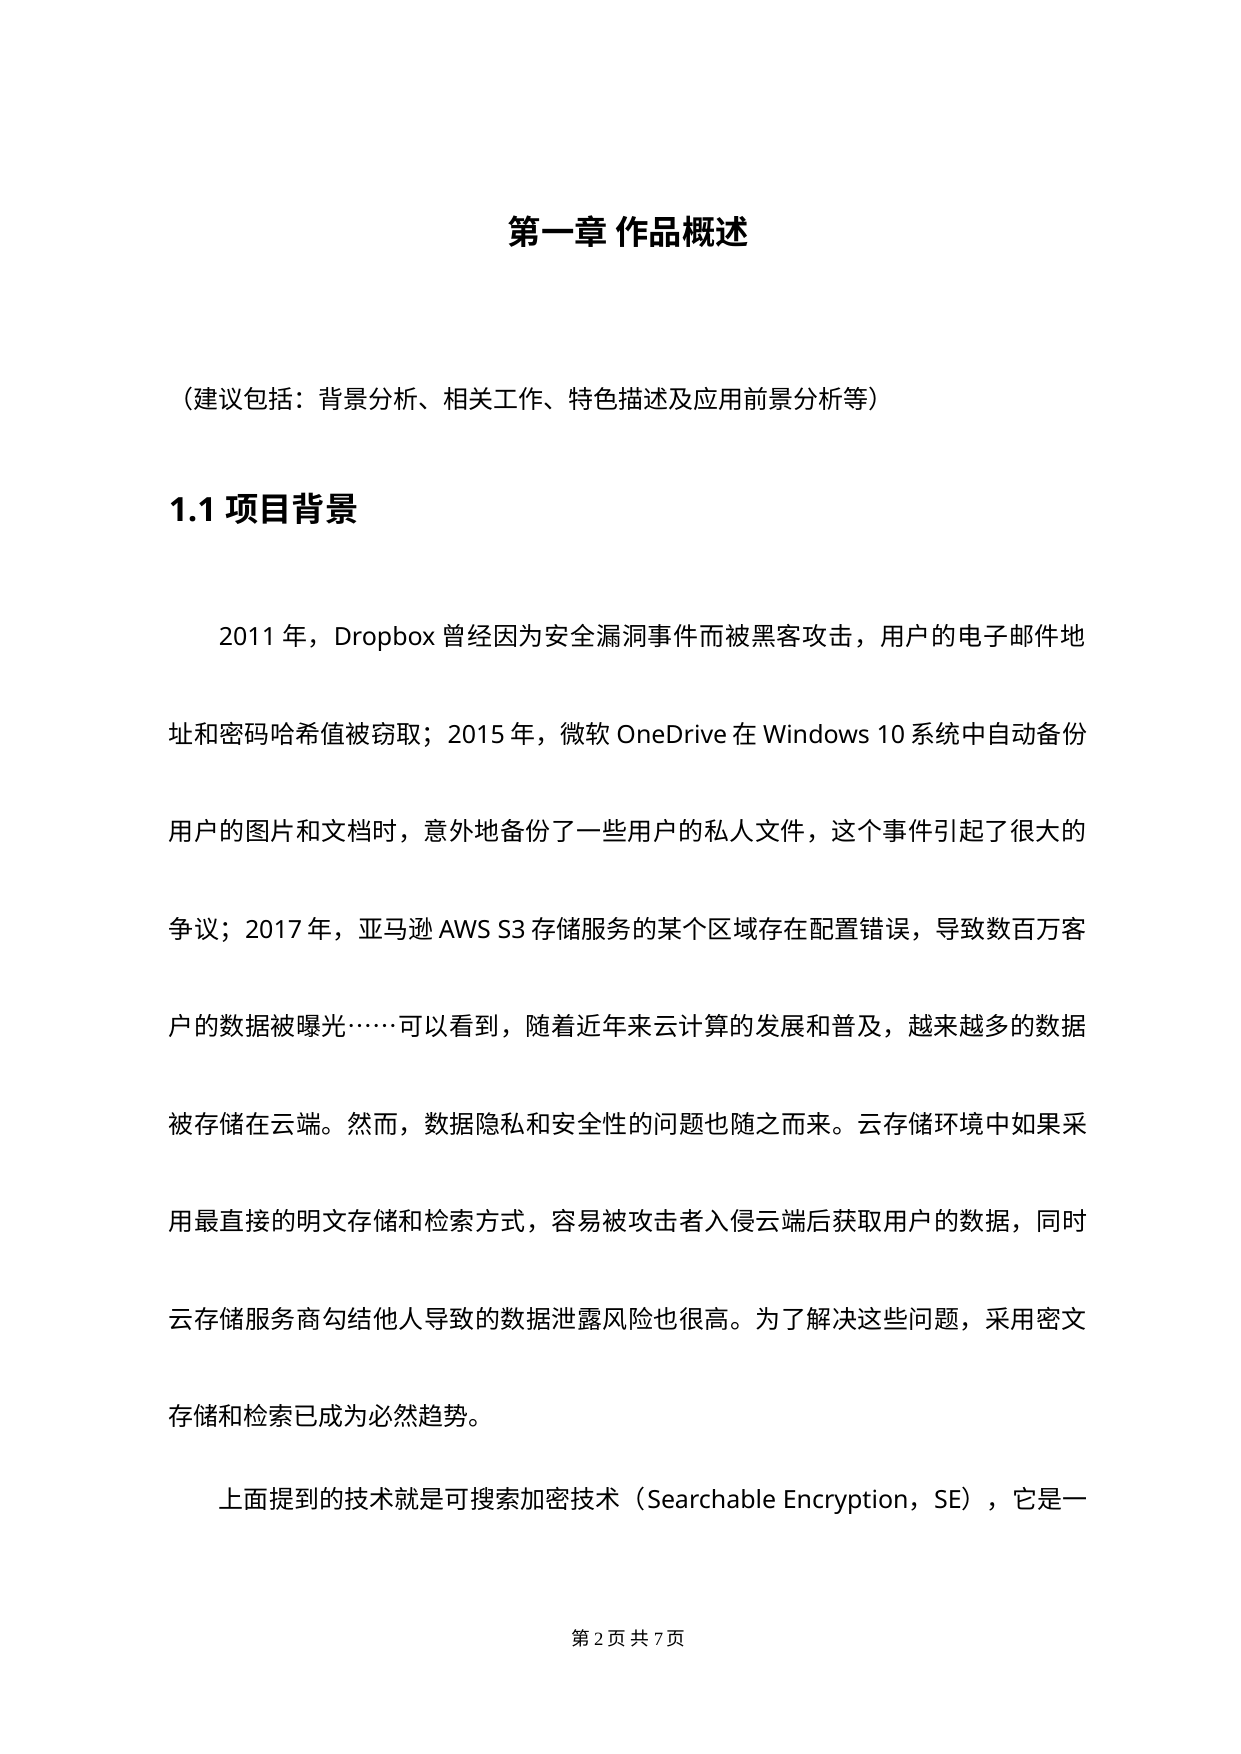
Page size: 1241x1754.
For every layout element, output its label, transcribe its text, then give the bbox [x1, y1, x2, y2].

text （建议包括：背景分析、相关工作、特色描述及应用前景分析等） [169, 365, 1087, 430]
subtitle 1.1 项目背景 [169, 475, 1087, 540]
subtitle 第一章 作品概述 [169, 197, 1087, 262]
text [169, 1465, 1087, 1530]
text 2011年，Dropbox曾经因为安全漏洞事件而被黑客攻击，用户的电子邮件地址和密码哈希值被窃取；2015年，微软OneDrive在Windows 10系统中自动备份用户的图片和文档时，意外地备份了一些用户的私人文件，这个事件引起了很大的争议；2017年，亚马逊AWS S3存储服务的某个区域存在配置错误，导致数百万客户的数据被曝光……可以看到，随着近年来云计算的发展和普及，越来越多的数据被存储在云端。然而，数据隐私和安全性的问题也随之而来。云存储环境中如果采用最直接的明文存储和检索方式，容易被攻击者入侵云端后获取用户的数据，同时云存储服务商勾结他人导致的数据泄露风险也很高。为了解决这些问题，采用密文存储和检索已成为必然趋势。 [169, 602, 1087, 1447]
